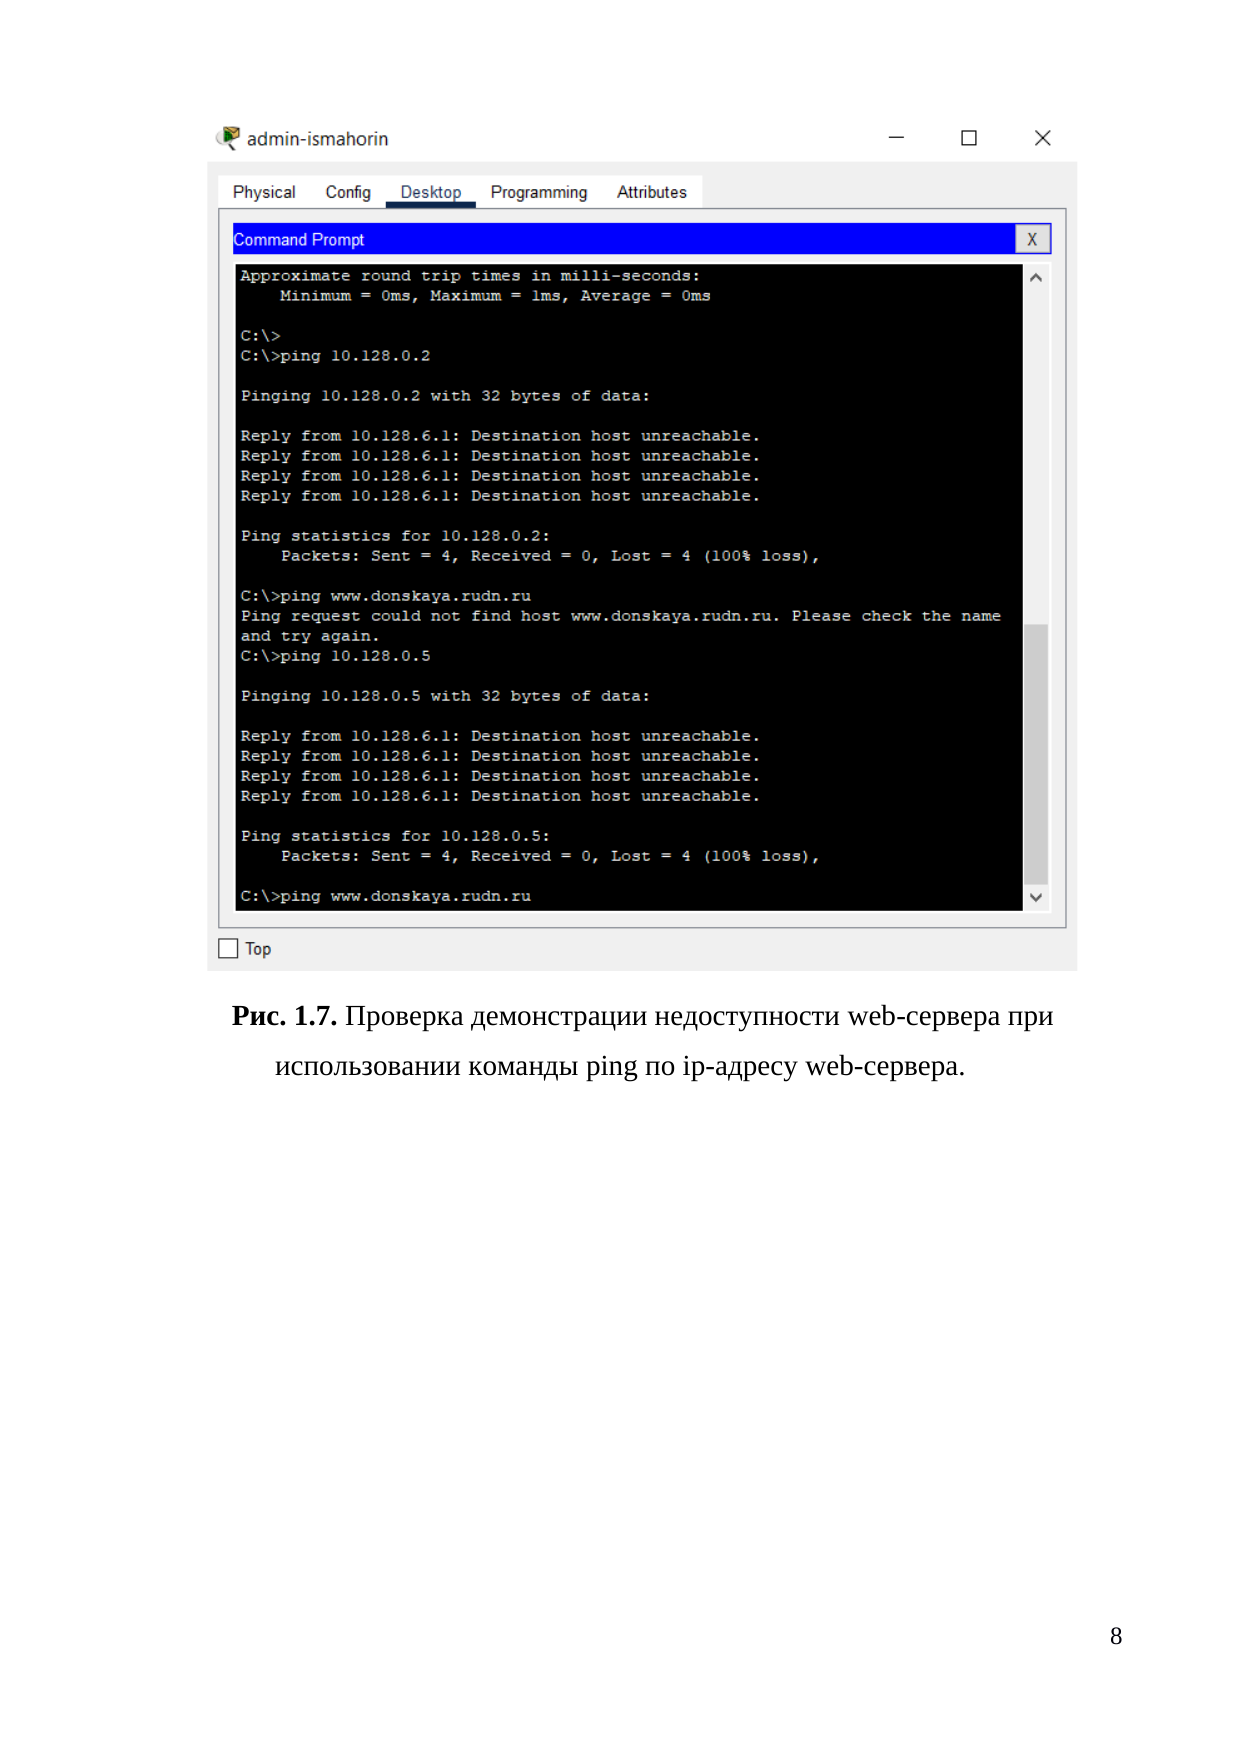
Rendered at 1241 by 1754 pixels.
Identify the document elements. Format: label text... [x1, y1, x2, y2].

text Рис. 1.7. Проверка демонстрации недоступности web-сервера при использовании команды ping по ip-адресу web-сервера. [118, 998, 1122, 1081]
picture [207, 118, 1078, 971]
